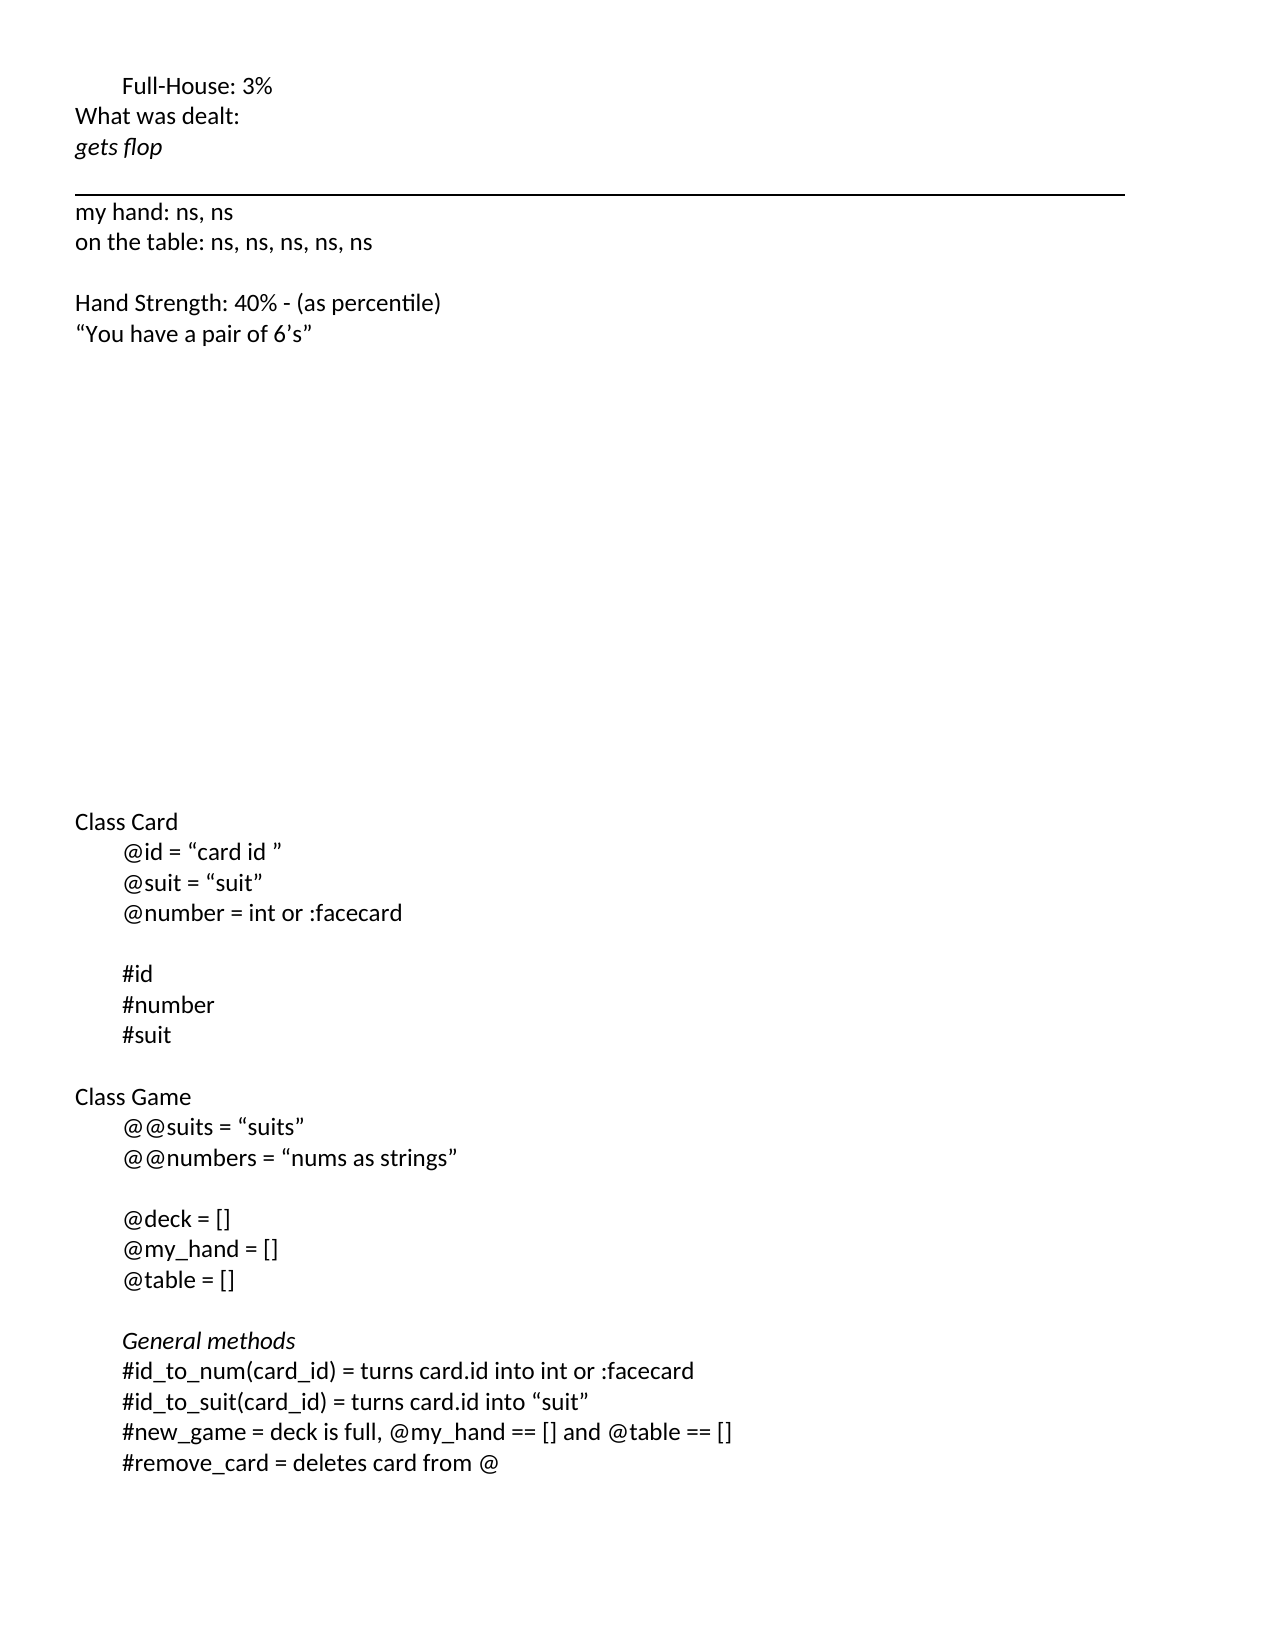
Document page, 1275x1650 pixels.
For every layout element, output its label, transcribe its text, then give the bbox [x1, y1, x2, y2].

text #suit [122, 1020, 1125, 1050]
text What was dealt: [75, 100, 1125, 131]
text #number [122, 989, 1125, 1020]
text #new_game = deck is full, @my_hand == [] and @table == [] [122, 1416, 1125, 1447]
text @my_hand = [] [75, 1233, 1125, 1264]
text on the table: ns, ns, ns, ns, ns [75, 226, 1125, 257]
text Class Card [75, 806, 1125, 837]
text my hand: ns, ns [75, 196, 1125, 226]
text @suit = “suit” [122, 867, 1125, 898]
text #id_to_suit(card_id) = turns card.id into “suit” [75, 1386, 1125, 1416]
text @deck = [] [75, 1203, 1125, 1233]
text “You have a pair of 6’s” [75, 318, 1125, 348]
text #id_to_num(card_id) = turns card.id into int or :facecard [75, 1355, 1125, 1386]
text @@numbers = “nums as strings” [75, 1142, 1125, 1172]
text #remove_card = deletes card from @ [122, 1447, 1125, 1477]
text General methods [75, 1325, 1125, 1355]
text #id [122, 959, 1125, 989]
text gets flop [75, 131, 1125, 161]
text Class Game [75, 1081, 1125, 1111]
text Hand Strength: 40% - (as percentile) [75, 287, 1125, 318]
text @number = int or :facecard [122, 898, 1125, 928]
text Full-House: 3% [75, 70, 1125, 100]
text @@suits = “suits” [75, 1111, 1125, 1142]
text @table = [] [75, 1264, 1125, 1294]
text @id = “card id ” [122, 837, 1125, 867]
